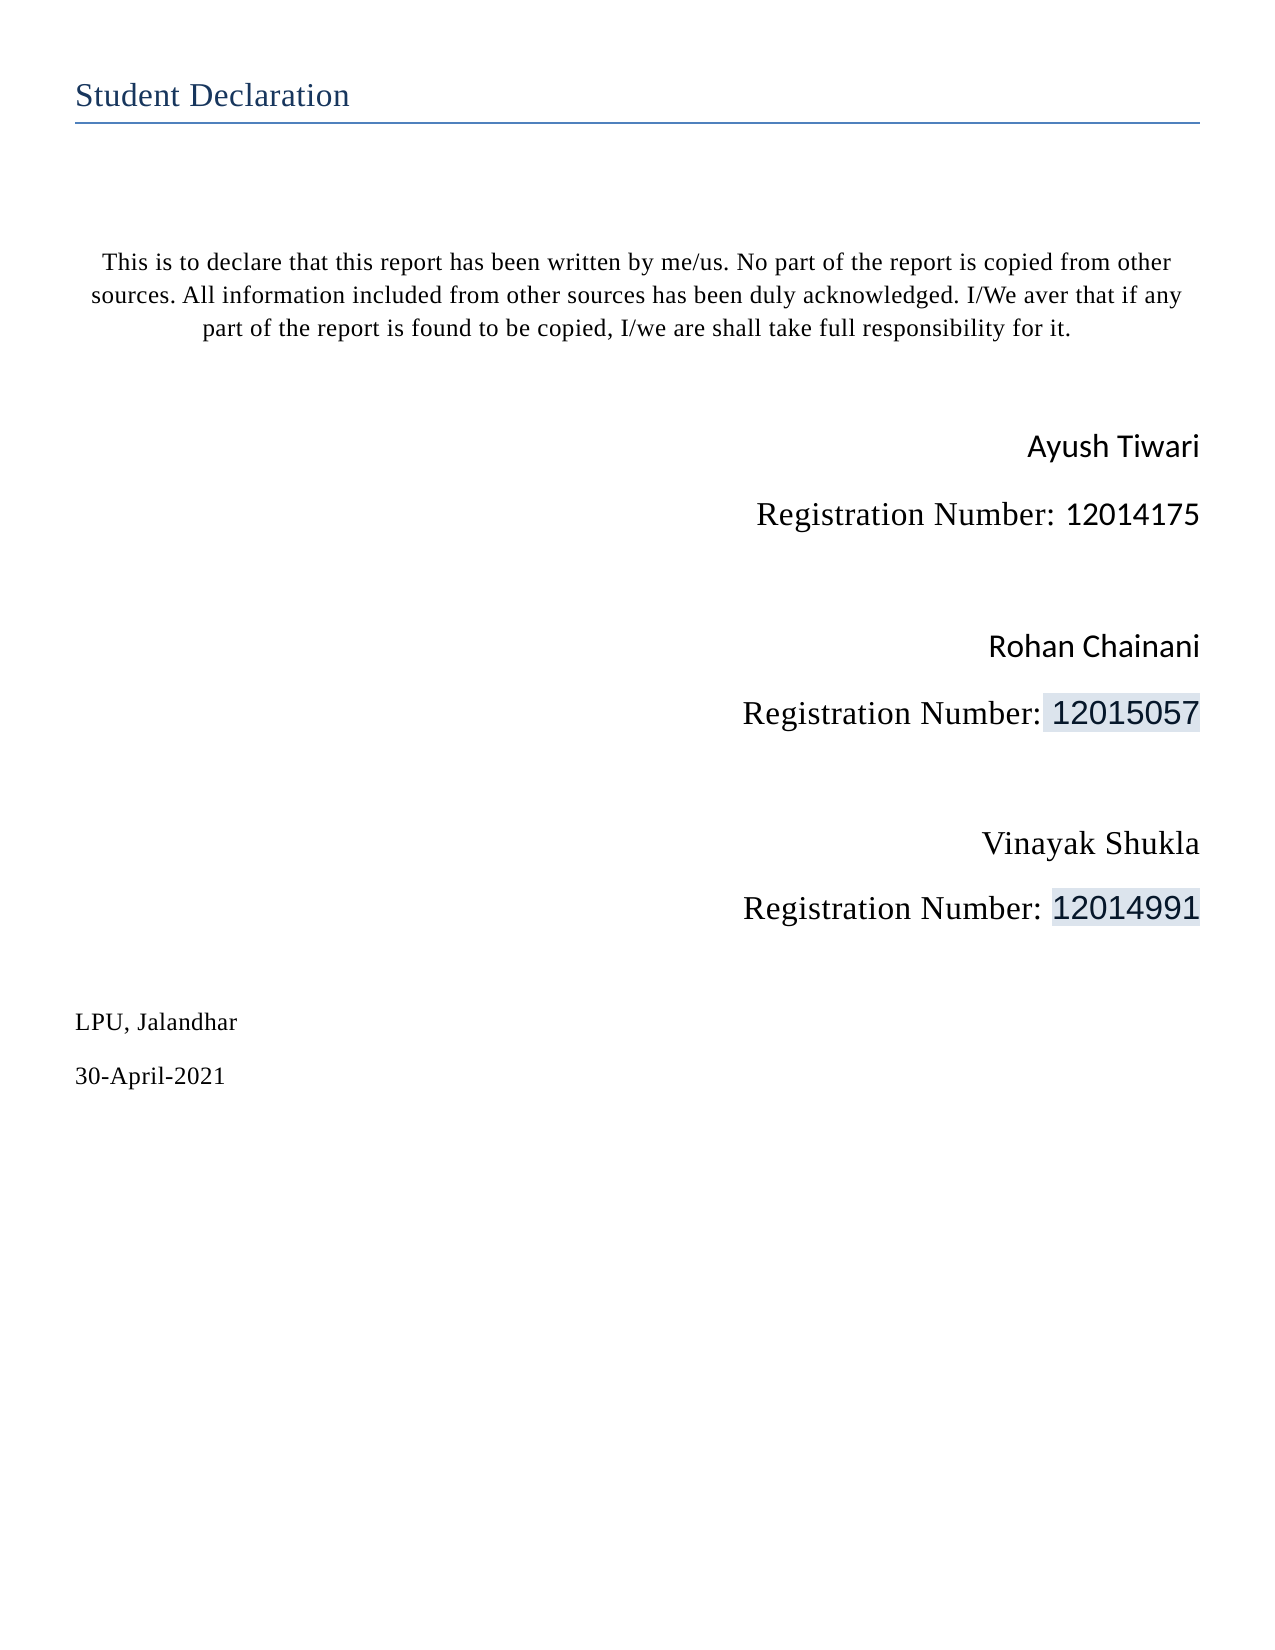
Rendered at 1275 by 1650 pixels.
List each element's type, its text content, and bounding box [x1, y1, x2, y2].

text Ayush Tiwari [75, 425, 1200, 466]
text Rohan Chainani [75, 626, 1200, 666]
text Vinayak Shukla [75, 823, 1200, 861]
text Registration Number: 12014991 [75, 888, 1200, 927]
title Student Declaration [75, 75, 1200, 122]
text 30-April-2021 [75, 1061, 1200, 1089]
text Registration Number: 12014175 [75, 493, 1200, 534]
text This is to declare that this report has been written by me/us. No part of the report is copied from other sources. All information included from other sources has been duly acknowledged. I/We aver that if any part of the report is found to be copied, I/we are shall take full responsibility for it. [75, 247, 1200, 342]
text Registration Number: 12015057 [75, 693, 1043, 732]
text LPU, Jalandhar [75, 1007, 1200, 1036]
